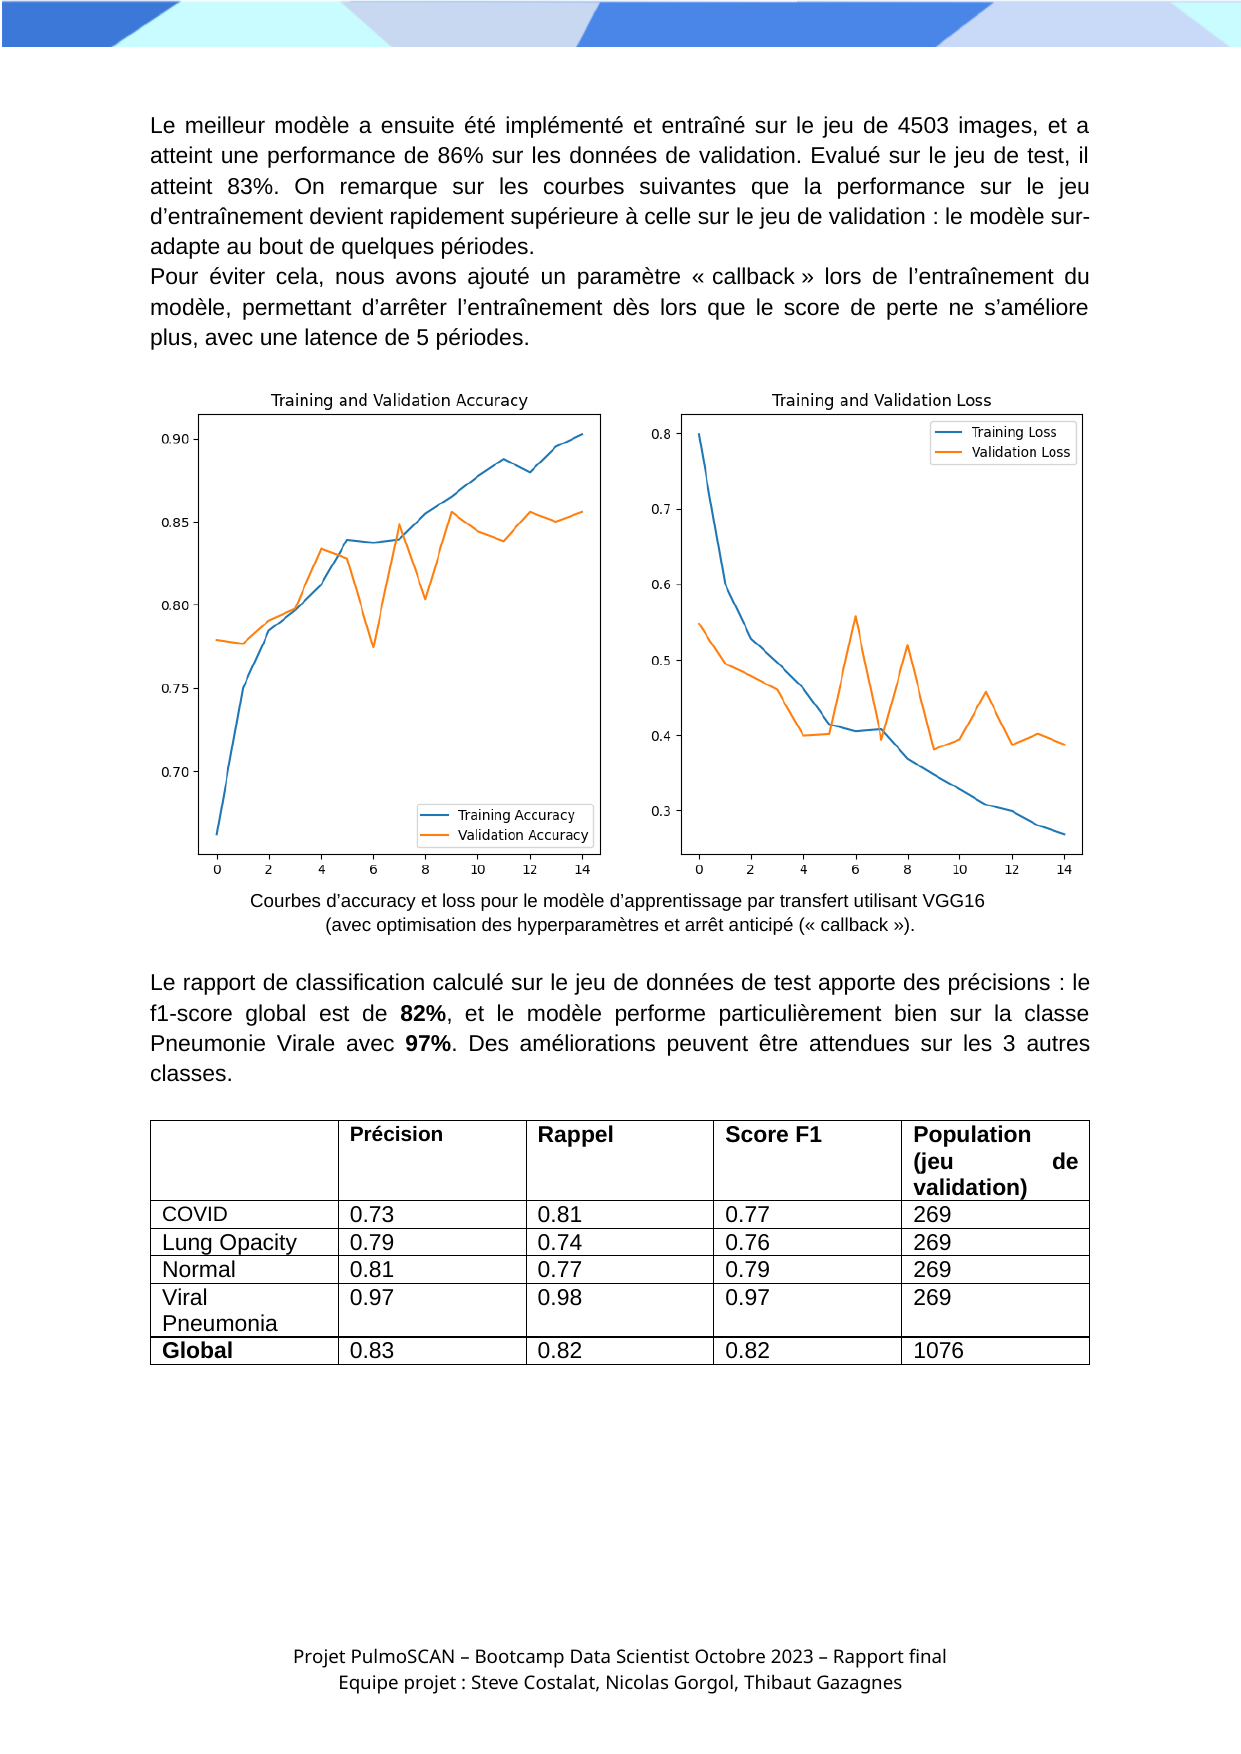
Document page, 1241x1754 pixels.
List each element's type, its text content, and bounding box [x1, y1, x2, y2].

table_cell 269 [902, 1256, 1089, 1283]
table_header Précision [339, 1121, 526, 1200]
table_cell 0.77 [527, 1256, 713, 1283]
table_cell 1076 [902, 1338, 1089, 1364]
text Le rapport de classification calculé sur le jeu de données de test apporte des précisions : le f1-score global est de 82%, et le modèle performe particulièrement bien sur la classe Pneumonie Virale avec 97%. Des améliorations peuvent être attendues sur les 3 autres classes. [150, 969, 1090, 1086]
table_cell 0.73 [339, 1201, 526, 1228]
text Pour éviter cela, nous avons ajouté un paramètre « callback » lors de l’entraînement du modèle, permettant d’arrêter l’entraînement dès lors que le score de perte ne s’améliore plus, avec une latence de 5 périodes. [150, 263, 1090, 350]
text Courbes d’accuracy et loss pour le modèle d’apprentissage par transfert utilisant VGG16 (avec optimisation des hyperparamètres et arrêt anticipé (« callback »). [150, 889, 1090, 936]
table_cell 0.83 [339, 1338, 526, 1364]
table_cell COVID [151, 1201, 338, 1228]
table_cell 0.79 [714, 1256, 901, 1283]
table_cell 0.82 [527, 1338, 713, 1364]
table_cell 0.79 [339, 1229, 526, 1255]
table_header [151, 1121, 338, 1200]
table_cell Lung Opacity [151, 1229, 338, 1255]
text Le meilleur modèle a ensuite été implémenté et entraîné sur le jeu de 4503 images, et a atteint une performance de 86% sur les données de validation. Evalué sur le jeu de test, il atteint 83%. On remarque sur les courbes suivantes que la performance sur le jeu d’entraînement devient rapidement supérieure à celle sur le jeu de validation : le modèle sur-adapte au bout de quelques périodes. [150, 112, 1090, 259]
table_cell Viral Pneumonia [151, 1284, 338, 1336]
table_cell 269 [902, 1284, 1089, 1336]
table_cell 0.81 [339, 1256, 526, 1283]
table_header Population (jeu de validation) [902, 1121, 1089, 1200]
table_cell 269 [902, 1201, 1089, 1228]
table_cell 0.82 [714, 1338, 901, 1364]
table_cell 0.81 [527, 1201, 713, 1228]
picture [3, 2, 1241, 47]
table_cell 0.76 [714, 1229, 901, 1255]
table_cell Normal [151, 1256, 338, 1283]
table_header Rappel [527, 1121, 713, 1200]
table_cell 269 [902, 1229, 1089, 1255]
table_cell Global [151, 1338, 338, 1364]
table_cell 0.98 [527, 1284, 713, 1336]
table_header Score F1 [714, 1121, 901, 1200]
table_cell 0.97 [339, 1284, 526, 1336]
table_cell 0.77 [714, 1201, 901, 1228]
picture [150, 384, 1091, 886]
table_cell 0.74 [527, 1229, 713, 1255]
table_cell 0.97 [714, 1284, 901, 1336]
